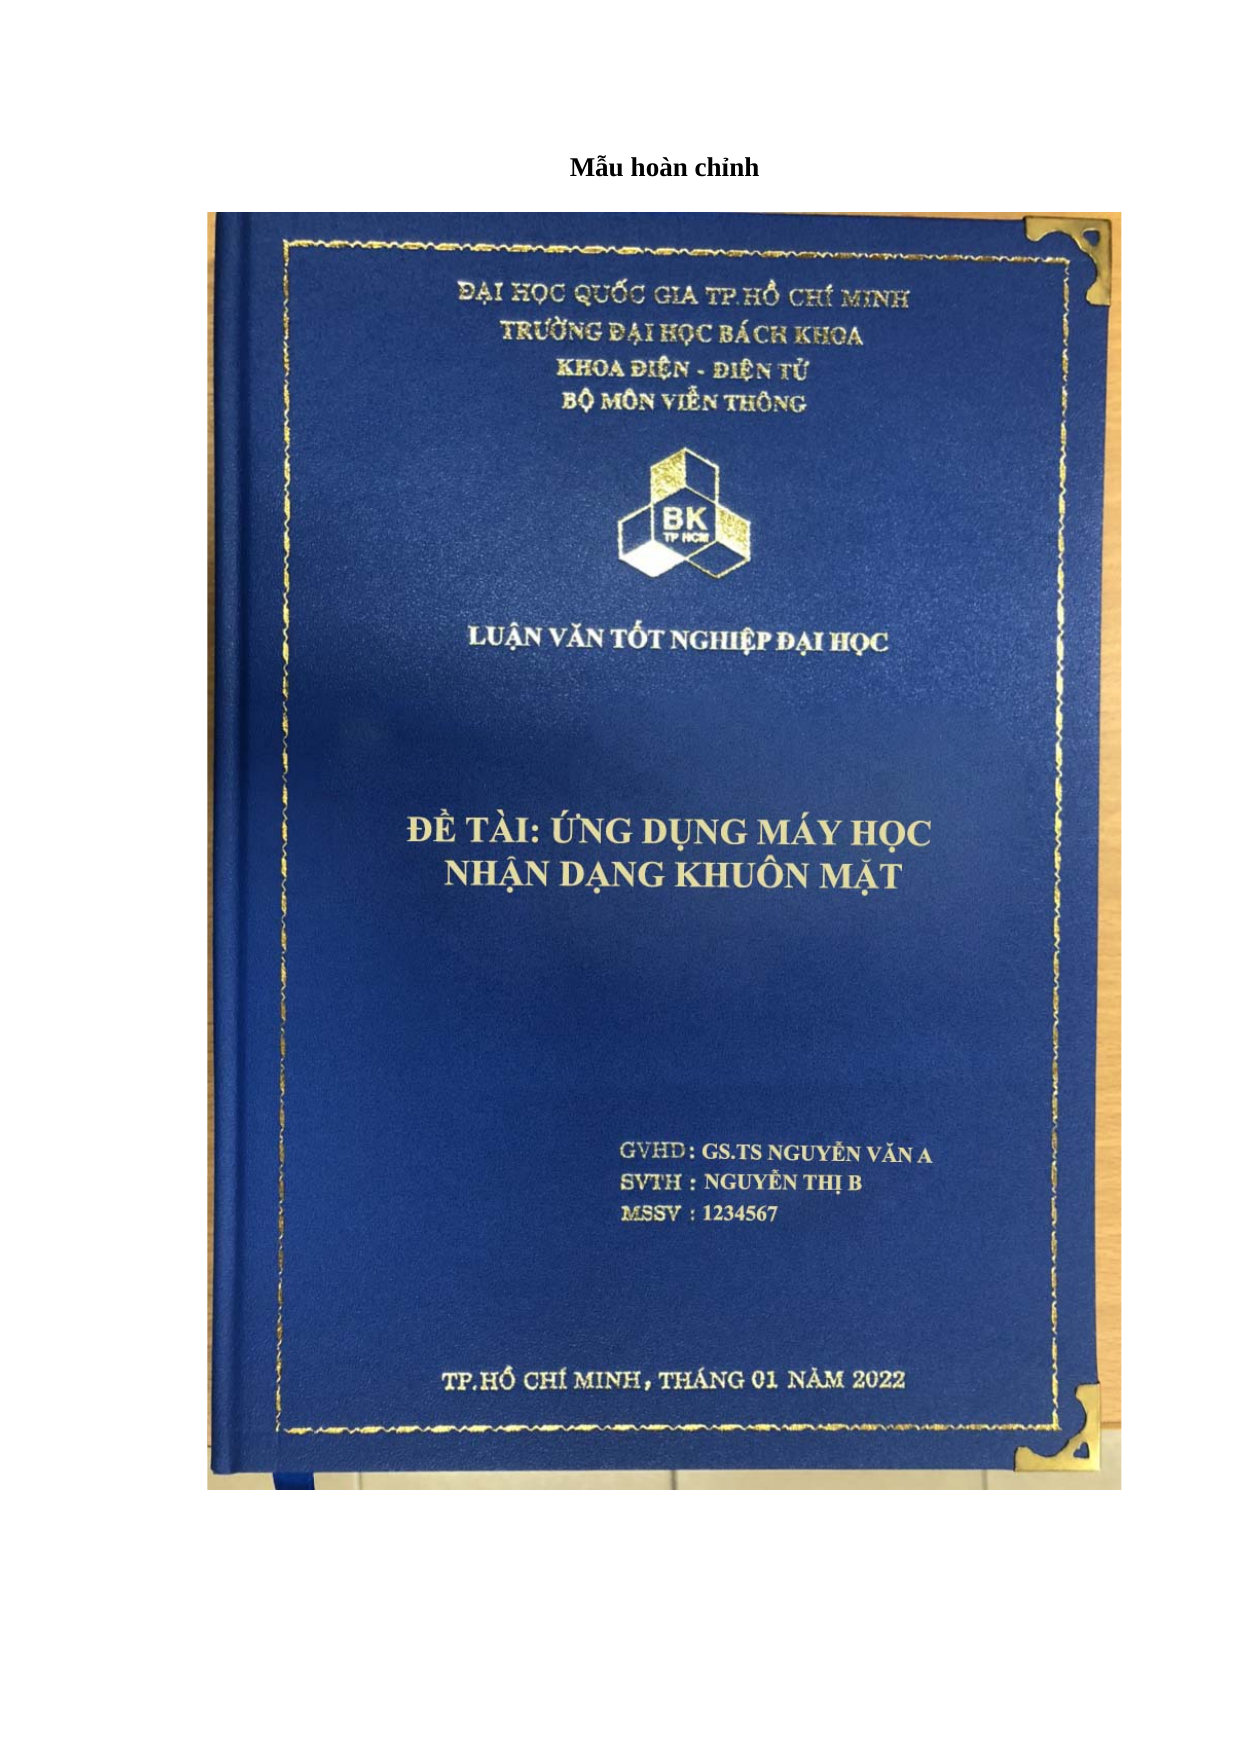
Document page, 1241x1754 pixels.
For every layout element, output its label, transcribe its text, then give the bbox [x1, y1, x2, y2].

text Mẫu hoàn chỉnh [207, 151, 1122, 182]
picture [207, 212, 1122, 1490]
